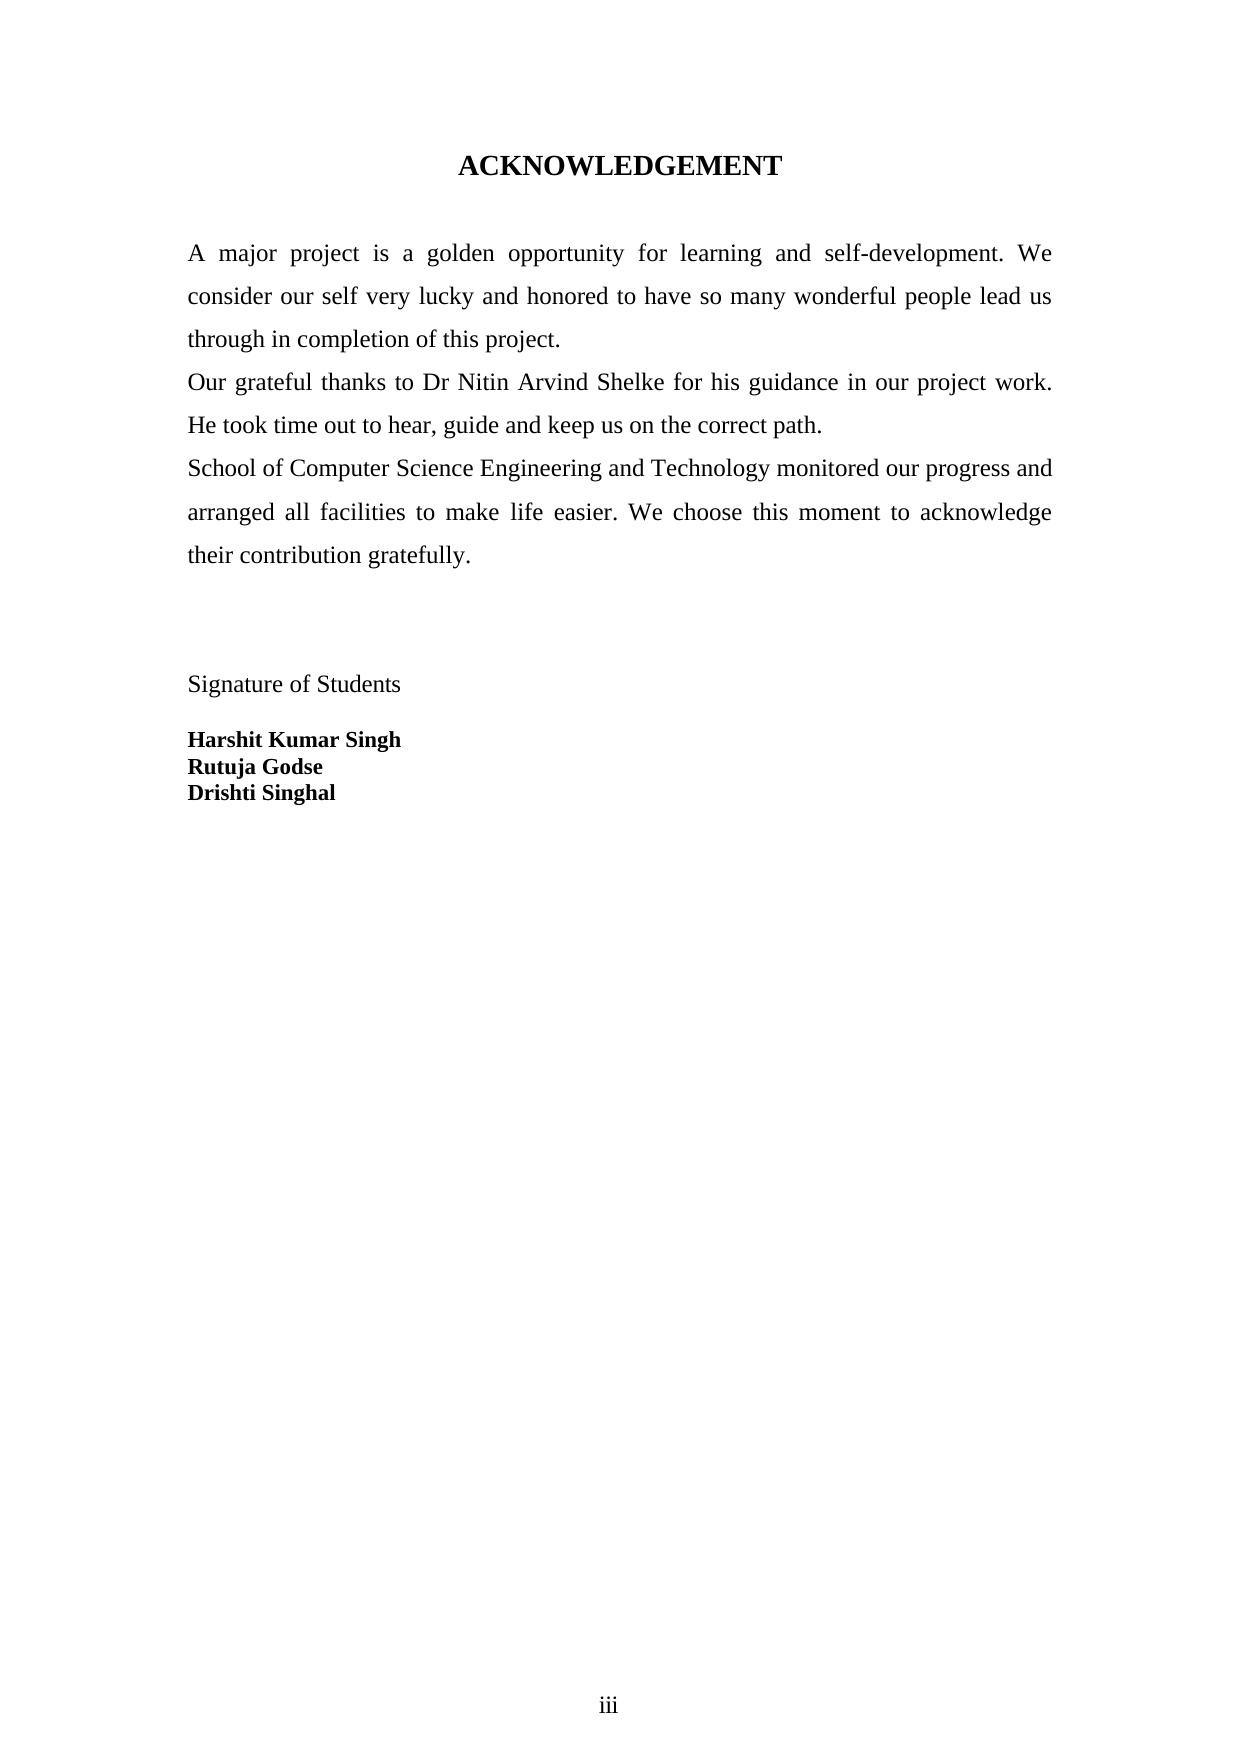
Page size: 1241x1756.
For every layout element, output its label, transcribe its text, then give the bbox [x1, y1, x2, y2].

text Harshit Kumar Singh Rutuja Godse Drishti Singhal [187, 727, 1196, 806]
text Signature of Students [187, 669, 1196, 698]
text School of Computer Science Engineering and Technology monitored our progress and arranged all facilities to make life easier. We choose this moment to acknowledge their contribution gratefully. [187, 453, 1053, 568]
text Our grateful thanks to Dr Nitin Arvind Shelke for his guidance in our project work. He took time out to hear, guide and keep us on the correct path. [187, 367, 1054, 439]
subtitle ACKNOWLEDGEMENT [234, 148, 1006, 181]
text A major project is a golden opportunity for learning and self-development. We consider our self very lucky and honored to have so many wonderful people lead us through in completion of this project. [187, 238, 1053, 353]
